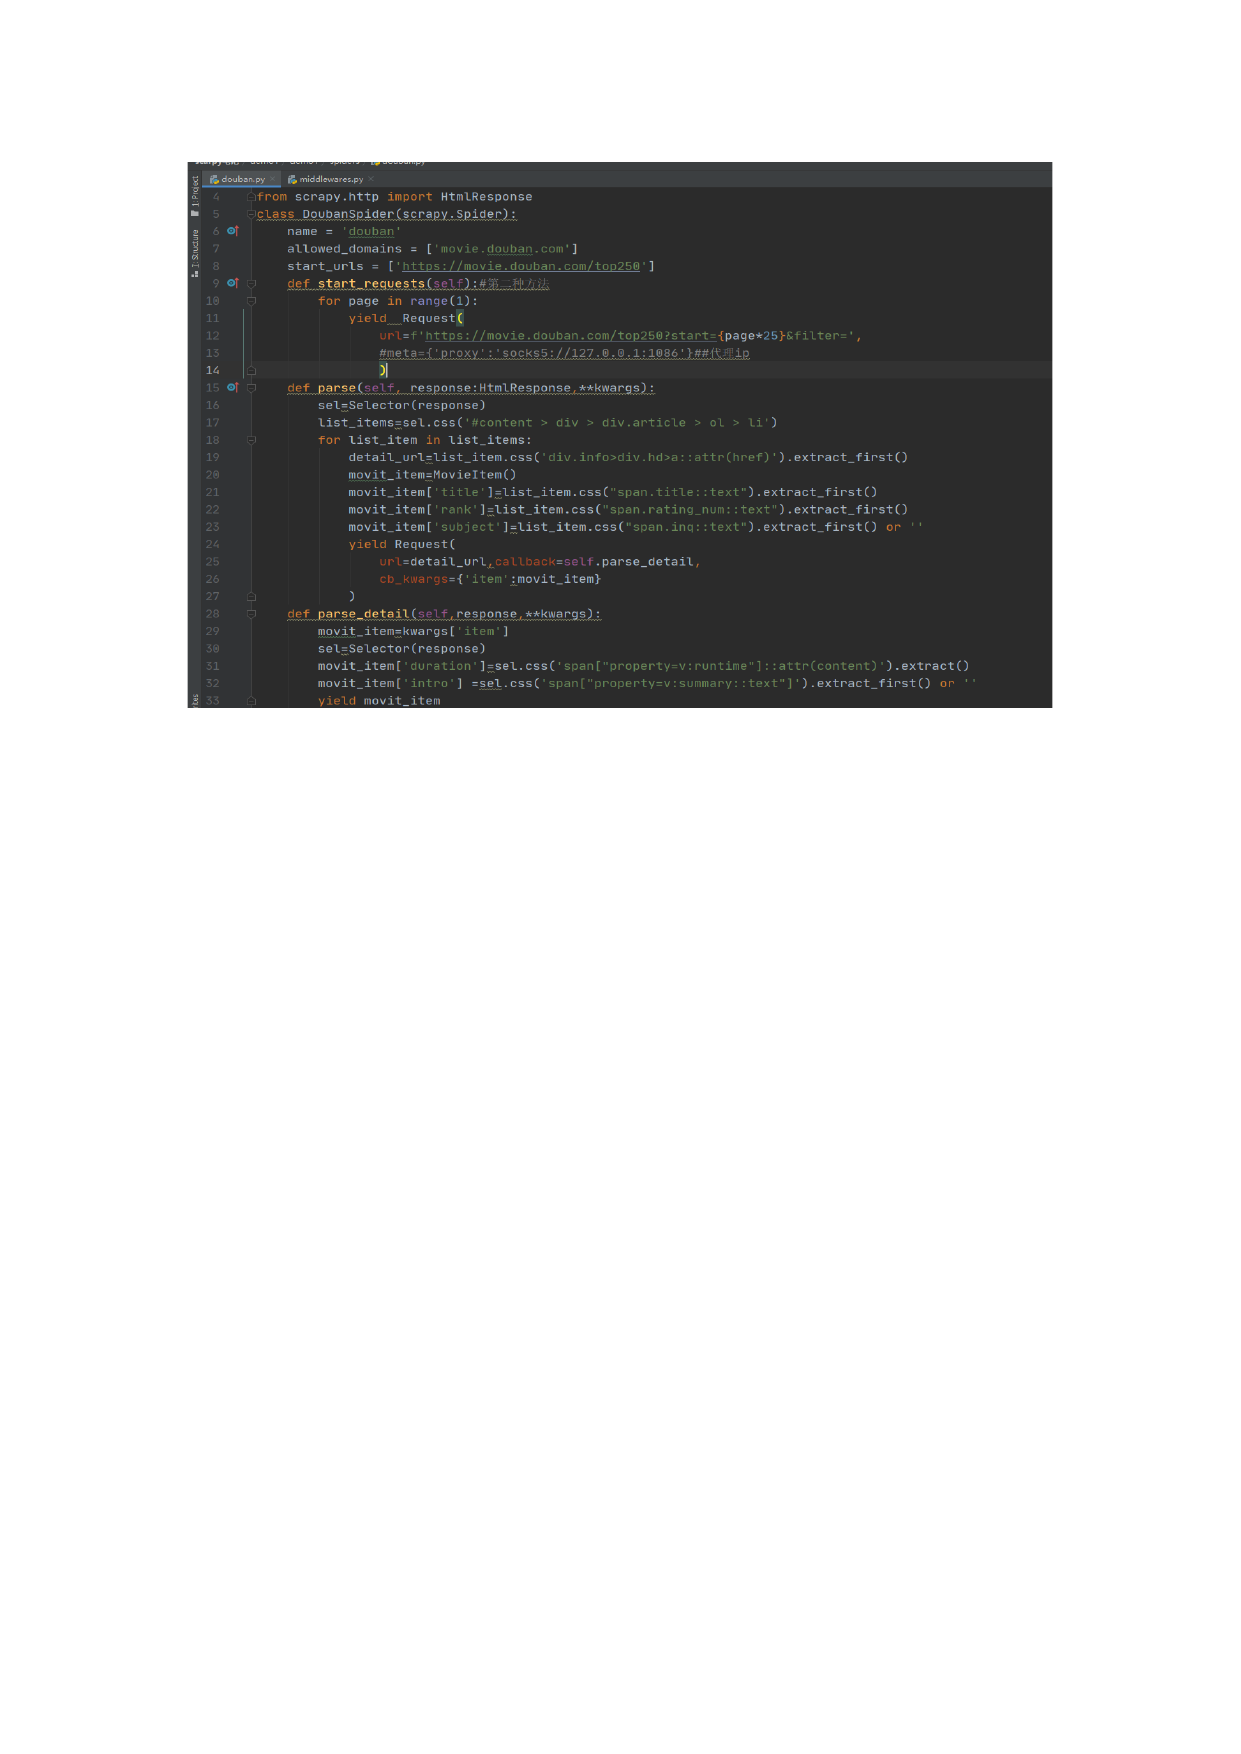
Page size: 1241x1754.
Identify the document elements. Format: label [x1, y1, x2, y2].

picture [187, 162, 1053, 708]
